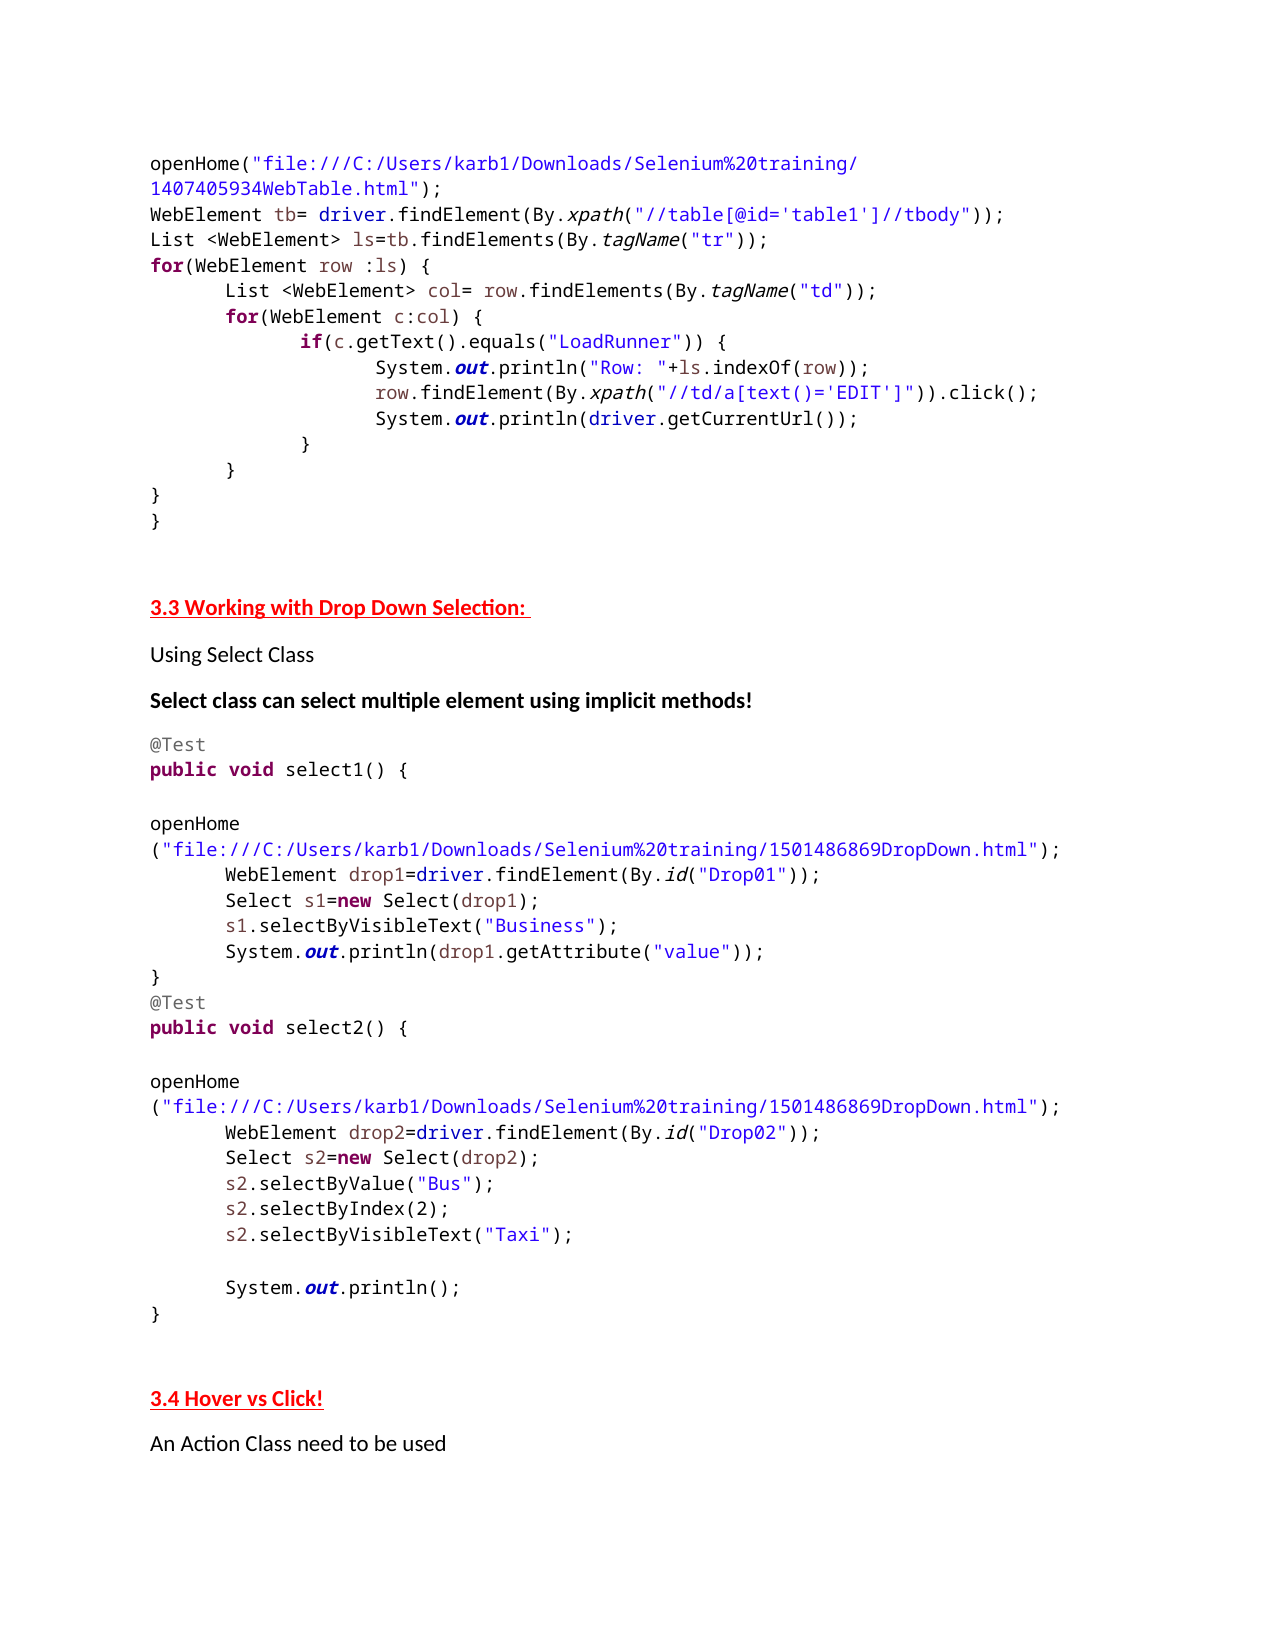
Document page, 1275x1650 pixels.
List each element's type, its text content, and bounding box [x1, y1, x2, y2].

text s1.selectByVisibleText("Business"); [150, 912, 1125, 938]
text if(c.getText().equals("LoadRunner")) { [150, 329, 1125, 354]
text } [150, 456, 1125, 482]
text s2.selectByValue("Bus"); [150, 1170, 1125, 1196]
text @Test [150, 989, 1125, 1014]
text An Action Class need to be used [150, 1429, 1125, 1457]
text 3.4 Hover vs Click! [150, 1384, 1125, 1413]
text s2.selectByVisibleText("Taxi"); [150, 1221, 1125, 1247]
text } [150, 1300, 1125, 1326]
text @Test [150, 731, 1125, 757]
text System.out.println("Row: "+ls.indexOf(row)); [150, 354, 1125, 380]
text for(WebElement c:col) { [150, 303, 1125, 329]
text } [150, 431, 1125, 456]
text } [150, 482, 1125, 507]
text } [150, 963, 1125, 989]
text List <WebElement> col= row.findElements(By.tagName("td")); [150, 278, 1125, 303]
text System.out.println(); [150, 1275, 1125, 1300]
text Select s1=new Select(drop1); [150, 887, 1125, 912]
text WebElement tb= driver.findElement(By.xpath("//table[@id='table1']//tbody")); [150, 201, 1125, 227]
text Select s2=new Select(drop2); [150, 1144, 1125, 1170]
text } [150, 507, 1125, 533]
text public void select2() { [150, 1014, 1125, 1040]
text openHome("file:///C:/Users/karb1/Downloads/Selenium%20training/1407405934WebTable.html"); [150, 150, 1125, 201]
text WebElement drop1=driver.findElement(By.id("Drop01")); [150, 861, 1125, 887]
text openHome("file:///C:/Users/karb1/Downloads/Selenium%20training/1501486869DropDown.html"); [150, 1040, 1125, 1119]
text row.findElement(By.xpath("//td/a[text()='EDIT']")).click(); [150, 380, 1125, 405]
text WebElement drop2=driver.findElement(By.id("Drop02")); [150, 1119, 1125, 1144]
text 3.3 Working with Drop Down Selection: [150, 593, 1125, 621]
text List <WebElement> ls=tb.findElements(By.tagName("tr")); [150, 227, 1125, 252]
text System.out.println(driver.getCurrentUrl()); [150, 405, 1125, 431]
text Select class can select multiple element using implicit methods! [150, 687, 1125, 714]
text public void select1() { [150, 757, 1125, 782]
text openHome("file:///C:/Users/karb1/Downloads/Selenium%20training/1501486869DropDown.html"); [150, 782, 1125, 861]
text for(WebElement row :ls) { [150, 252, 1125, 278]
text Using Select Class [150, 640, 1125, 668]
text s2.selectByIndex(2); [150, 1196, 1125, 1221]
text System.out.println(drop1.getAttribute("value")); [150, 938, 1125, 963]
